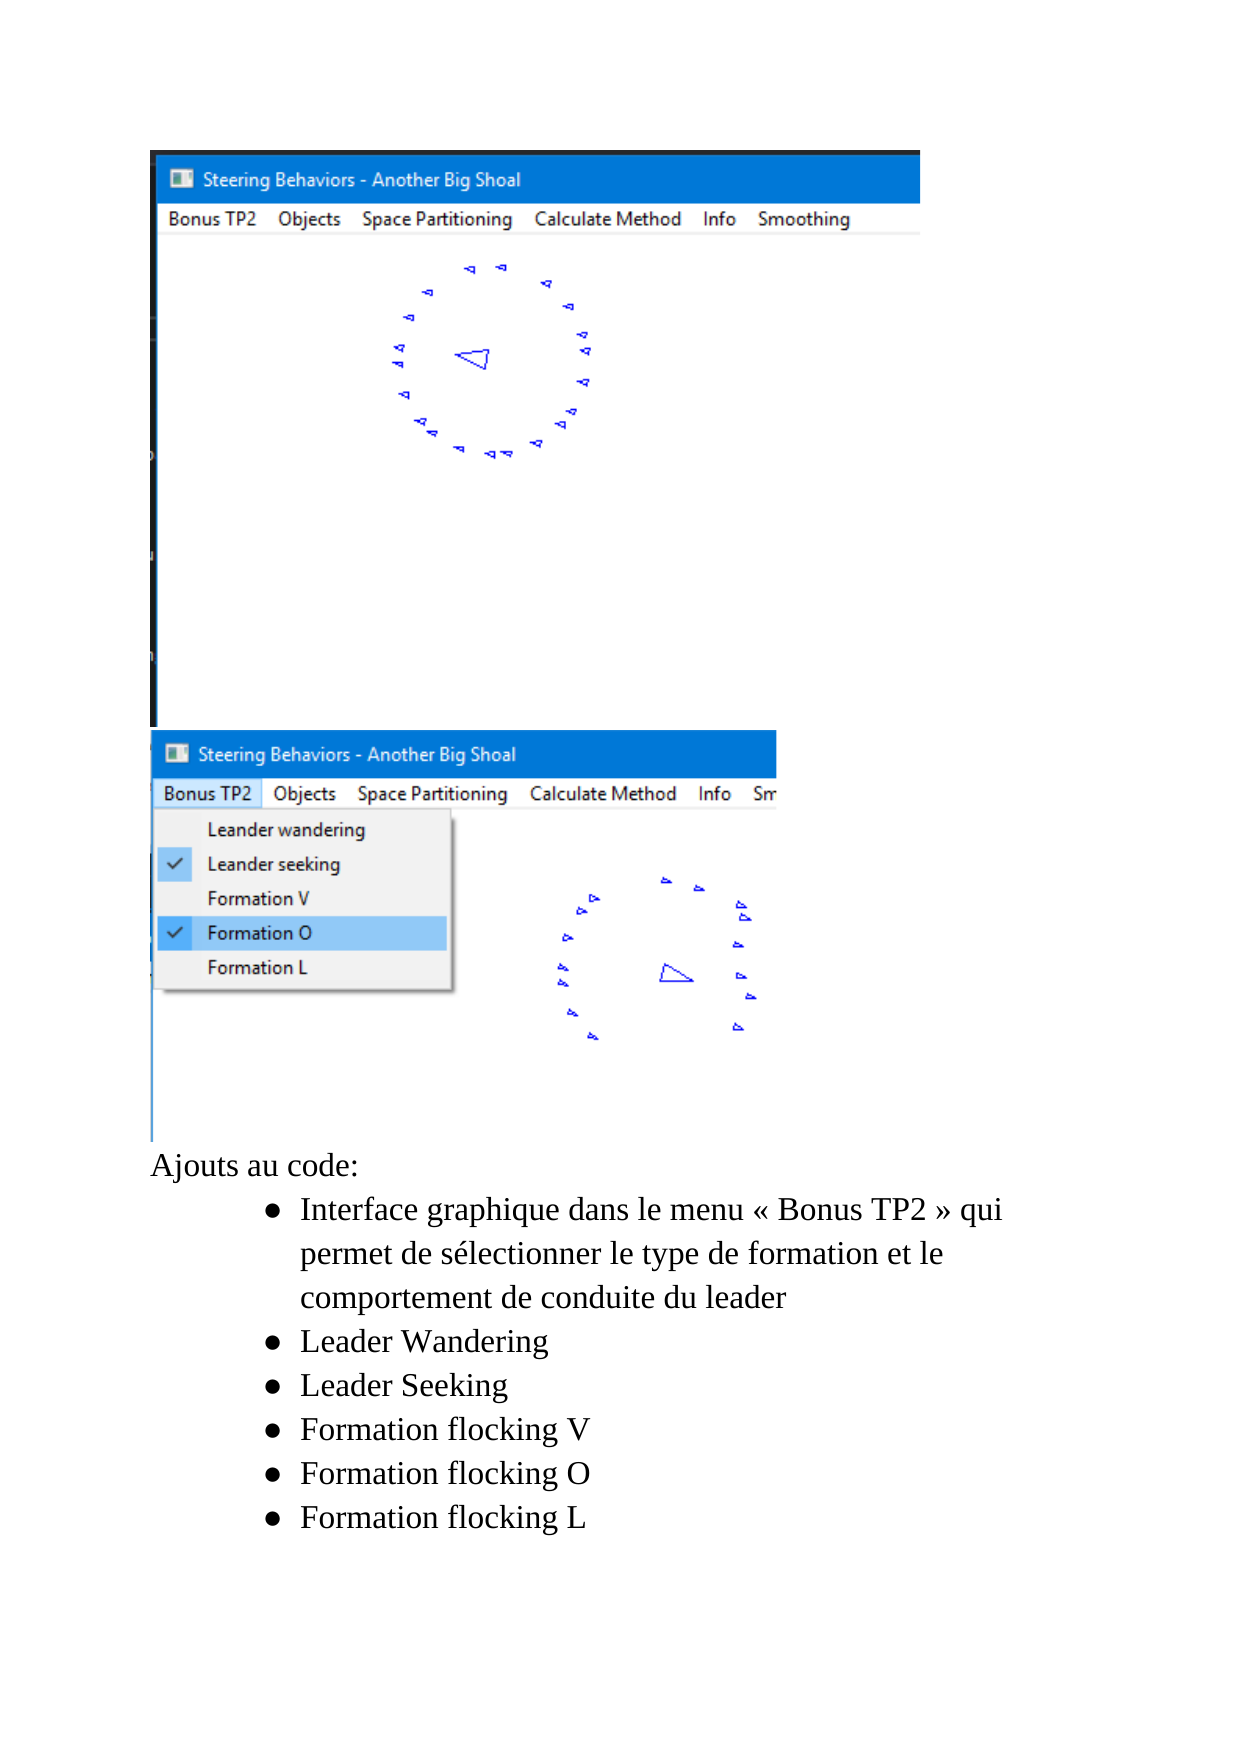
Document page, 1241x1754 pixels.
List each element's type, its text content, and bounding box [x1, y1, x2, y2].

list Formation flocking L [262, 1498, 1090, 1536]
list Leader Seeking [262, 1366, 1090, 1404]
list Interface graphique dans le menu « Bonus TP2 » qui permet de sélectionner le type de formation et le comportement de conduite du leader [262, 1189, 1090, 1316]
list Formation flocking O [262, 1454, 1090, 1492]
picture [150, 730, 777, 1142]
picture [150, 150, 921, 727]
list Formation flocking V [262, 1409, 1090, 1448]
list Leader Wandering [262, 1321, 1090, 1360]
text Ajouts au code: [150, 1145, 1090, 1183]
